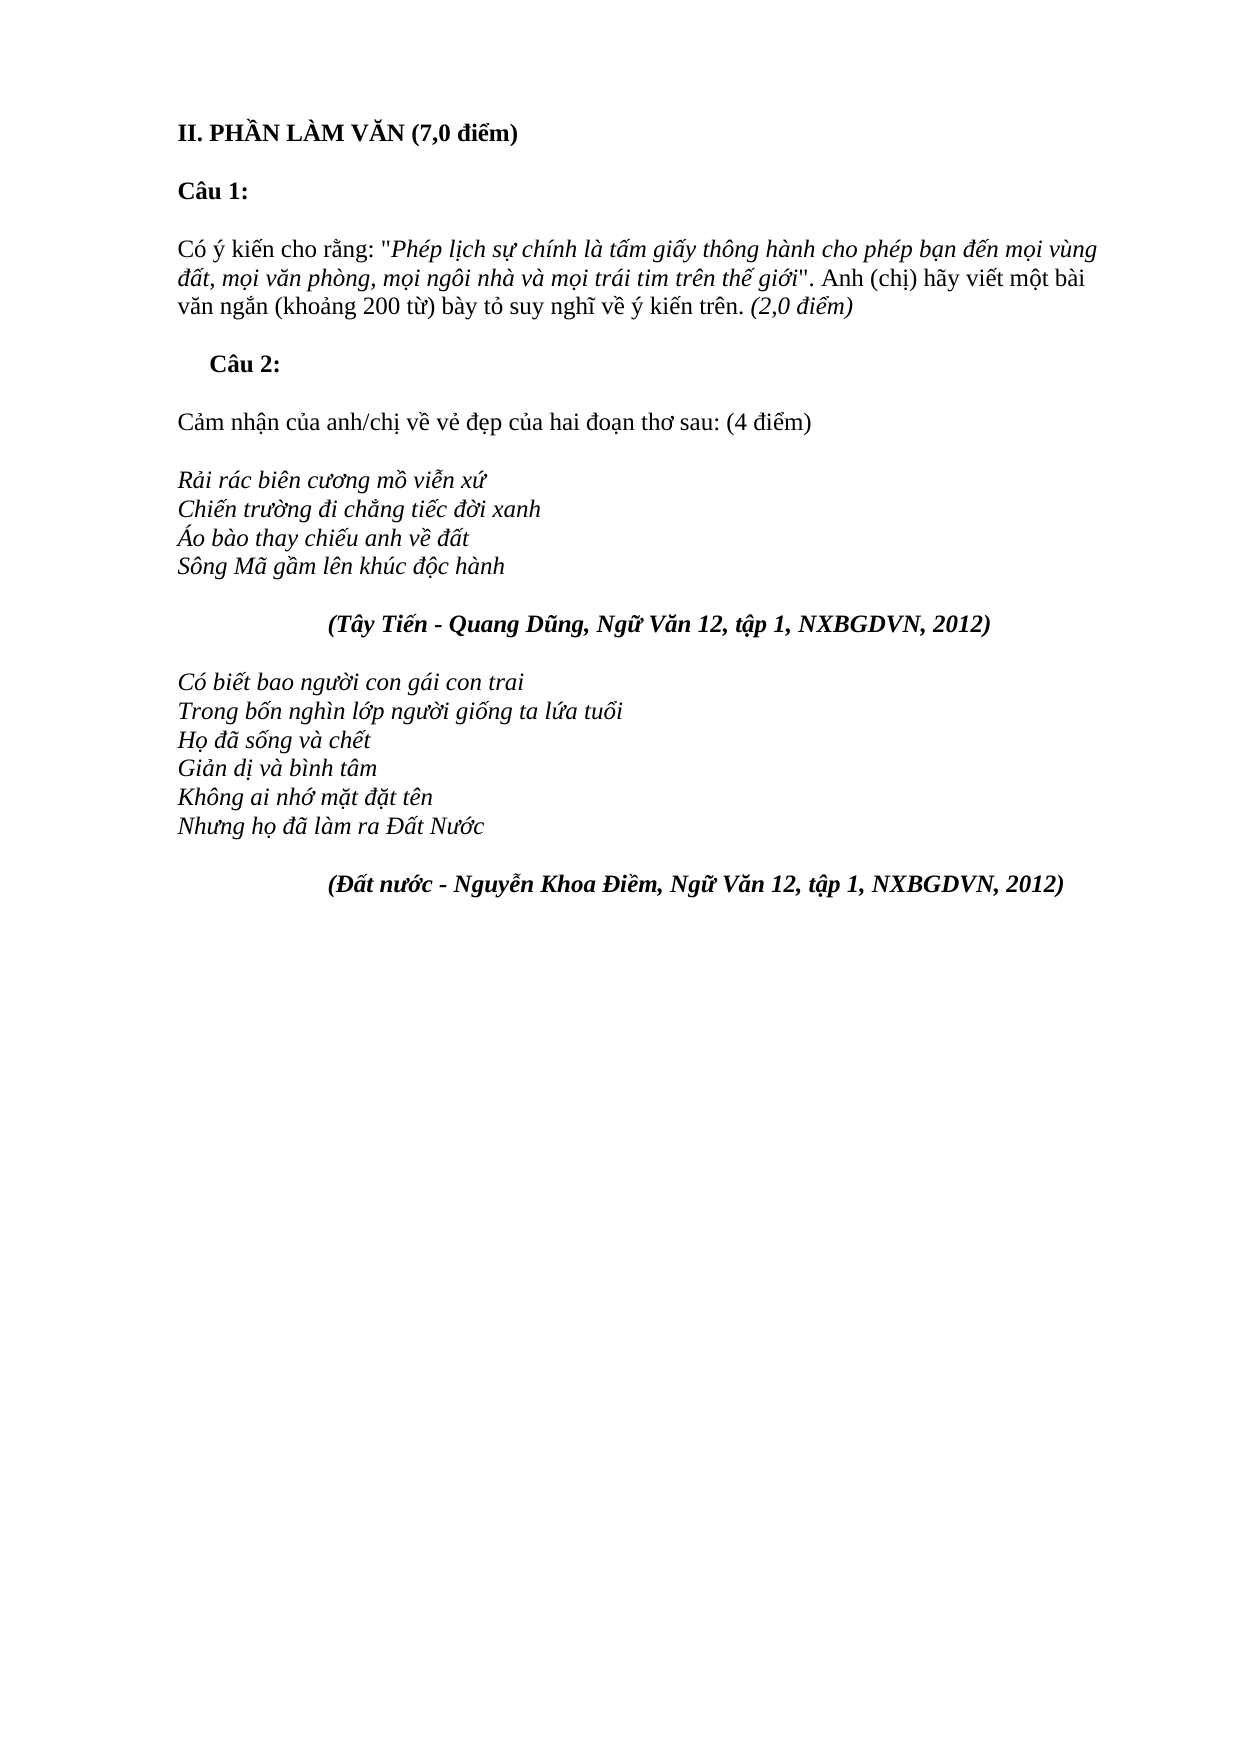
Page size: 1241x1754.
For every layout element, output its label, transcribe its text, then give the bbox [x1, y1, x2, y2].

text  Câu 2: [177, 349, 1122, 378]
text Câu 1: [177, 176, 1122, 205]
text (Đất nước - Nguyễn Khoa Điềm, Ngữ Văn 12, tập 1, NXBGDVN, 2012) [177, 869, 1122, 898]
text II. PHẦN LÀM VĂN (7,0 điểm) [177, 118, 1122, 147]
text Cảm nhận của anh/chị về vẻ đẹp của hai đoạn thơ sau: (4 điểm) [177, 407, 1122, 436]
text Rải rác biên cương mồ viễn xứ Chiến trường đi chẳng tiếc đời xanh Áo bào thay chiếu anh về đất Sông Mã gầm lên khúc độc hành [177, 465, 1122, 580]
text (Tây Tiến - Quang Dũng, Ngữ Văn 12, tập 1, NXBGDVN, 2012) [177, 609, 1122, 638]
text Có ý kiến cho rằng: "Phép lịch sự chính là tấm giấy thông hành cho phép bạn đến mọi vùng đất, mọi văn phòng, mọi ngôi nhà và mọi trái tim trên thế giới". Anh (chị) hãy viết một bài văn ngắn (khoảng 200 từ) bày tỏ suy nghĩ về ý kiến trên. (2,0 điểm) [177, 234, 1122, 320]
text Có biết bao người con gái con trai Trong bốn nghìn lớp người giống ta lứa tuổi Họ đã sống và chết Giản dị và bình tâm Không ai nhớ mặt đặt tên Nhưng họ đã làm ra Đất Nước [177, 667, 1122, 840]
